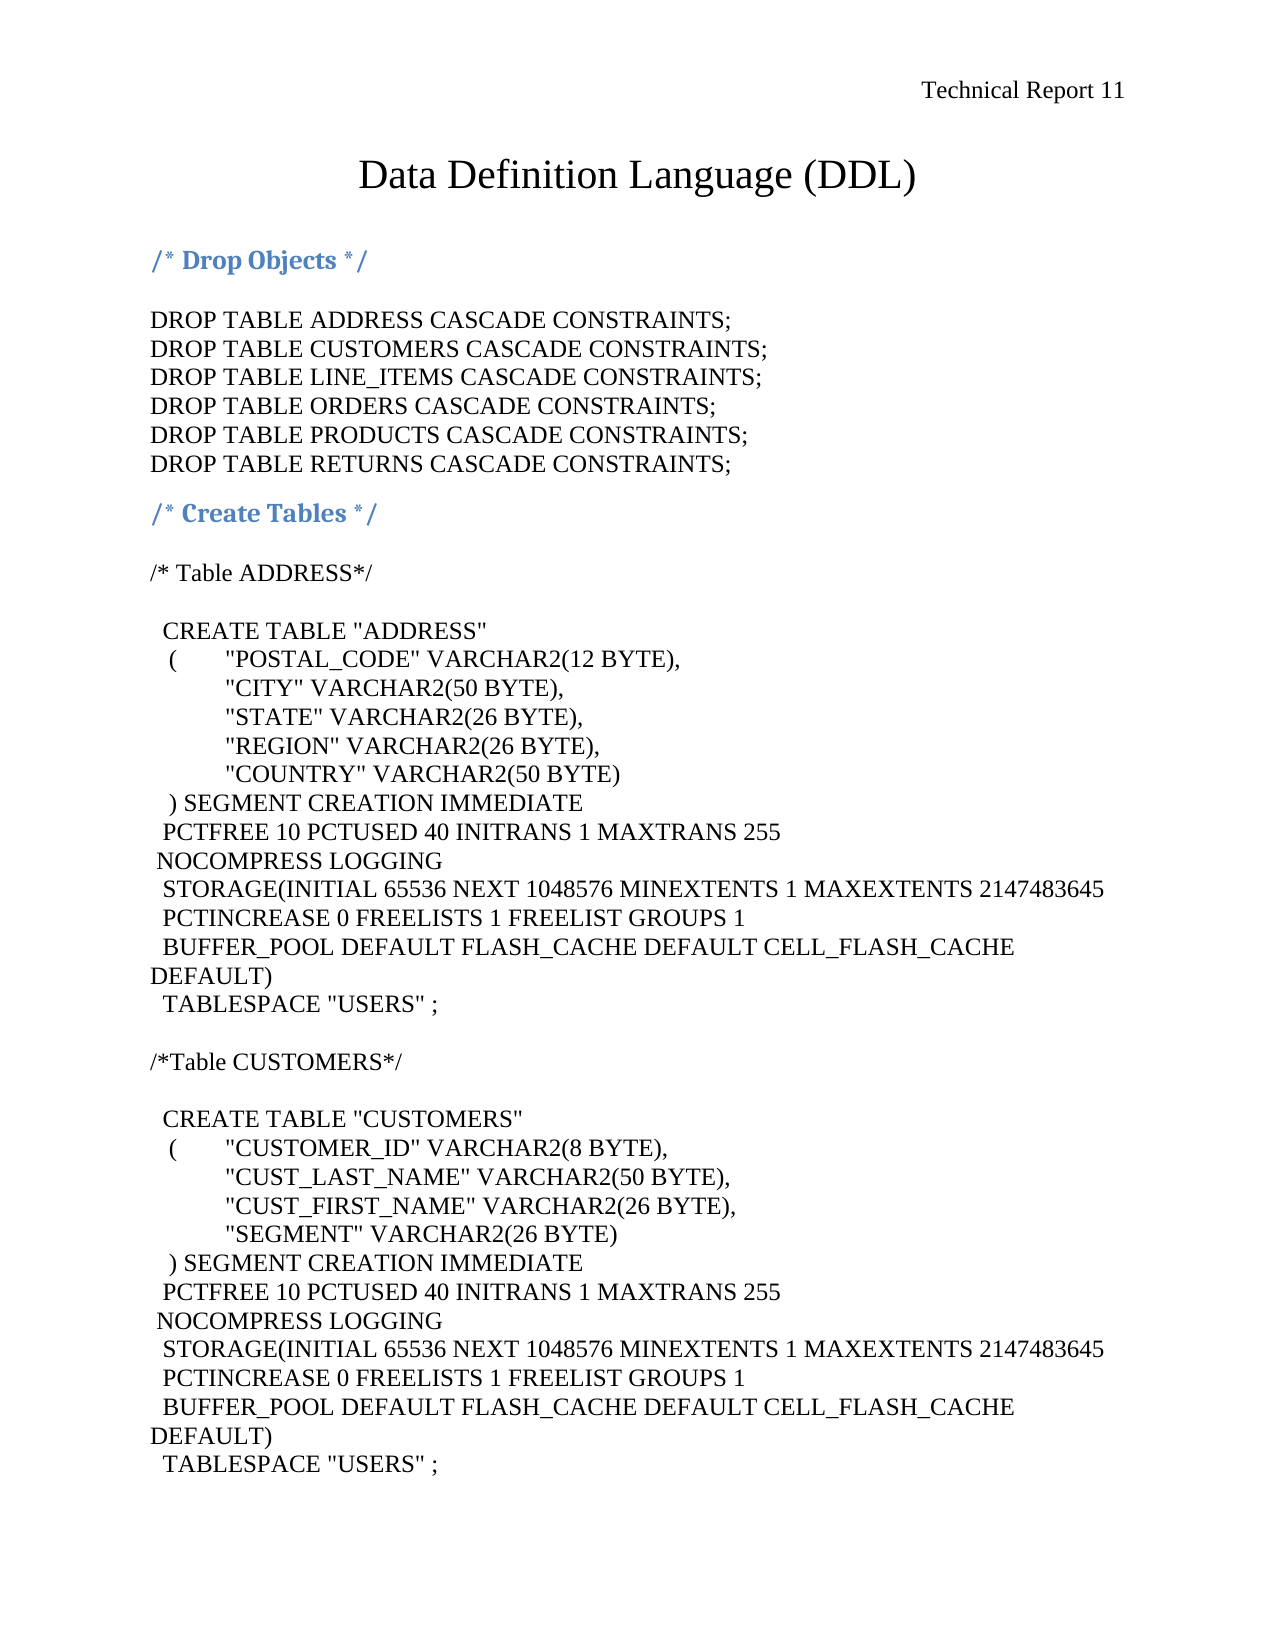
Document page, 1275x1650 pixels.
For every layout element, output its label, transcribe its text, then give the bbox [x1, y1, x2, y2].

text "CITY" VARCHAR2(50 BYTE), [150, 673, 1125, 702]
text PCTFREE 10 PCTUSED 40 INITRANS 1 MAXTRANS 255 [150, 1277, 1125, 1306]
text BUFFER_POOL DEFAULT FLASH_CACHE DEFAULT CELL_FLASH_CACHE DEFAULT) [150, 932, 1125, 989]
text "STATE" VARCHAR2(26 BYTE), [150, 702, 1125, 731]
text PCTINCREASE 0 FREELISTS 1 FREELIST GROUPS 1 [150, 1363, 1125, 1392]
text DROP TABLE RETURNS CASCADE CONSTRAINTS; [150, 449, 1125, 477]
text TABLESPACE "USERS" ; [150, 989, 1125, 1018]
subtitle Data Definition Language (DDL) [150, 150, 1125, 198]
text NOCOMPRESS LOGGING [150, 1306, 1125, 1334]
text DROP TABLE PRODUCTS CASCADE CONSTRAINTS; [150, 420, 1125, 449]
text CREATE TABLE "ADDRESS" [150, 616, 1125, 644]
text PCTINCREASE 0 FREELISTS 1 FREELIST GROUPS 1 [150, 903, 1125, 932]
subtitle /* Drop Objects */ [150, 245, 1125, 276]
text DROP TABLE ADDRESS CASCADE CONSTRAINTS; [150, 305, 1125, 334]
text STORAGE(INITIAL 65536 NEXT 1048576 MINEXTENTS 1 MAXEXTENTS 2147483645 [150, 874, 1125, 903]
text ) SEGMENT CREATION IMMEDIATE [150, 1248, 1125, 1277]
text ) SEGMENT CREATION IMMEDIATE [150, 788, 1125, 817]
text DROP TABLE LINE_ITEMS CASCADE CONSTRAINTS; [150, 362, 1125, 391]
text NOCOMPRESS LOGGING [150, 846, 1125, 874]
text PCTFREE 10 PCTUSED 40 INITRANS 1 MAXTRANS 255 [150, 817, 1125, 846]
text "REGION" VARCHAR2(26 BYTE), [150, 731, 1125, 759]
text ( "CUSTOMER_ID" VARCHAR2(8 BYTE), [150, 1133, 1125, 1162]
text DROP TABLE ORDERS CASCADE CONSTRAINTS; [150, 391, 1125, 420]
text /* Table ADDRESS*/ [150, 558, 1125, 587]
text "SEGMENT" VARCHAR2(26 BYTE) [150, 1219, 1125, 1248]
text "CUST_LAST_NAME" VARCHAR2(50 BYTE), [150, 1162, 1125, 1191]
subtitle /* Create Tables */ [150, 498, 1125, 529]
text "COUNTRY" VARCHAR2(50 BYTE) [150, 759, 1125, 788]
text TABLESPACE "USERS" ; [150, 1449, 1125, 1478]
text STORAGE(INITIAL 65536 NEXT 1048576 MINEXTENTS 1 MAXEXTENTS 2147483645 [150, 1334, 1125, 1363]
text BUFFER_POOL DEFAULT FLASH_CACHE DEFAULT CELL_FLASH_CACHE DEFAULT) [150, 1392, 1125, 1449]
text /*Table CUSTOMERS*/ [150, 1047, 1125, 1076]
text DROP TABLE CUSTOMERS CASCADE CONSTRAINTS; [150, 334, 1125, 362]
text "CUST_FIRST_NAME" VARCHAR2(26 BYTE), [150, 1191, 1125, 1219]
text ( "POSTAL_CODE" VARCHAR2(12 BYTE), [150, 644, 1125, 673]
text CREATE TABLE "CUSTOMERS" [150, 1104, 1125, 1133]
